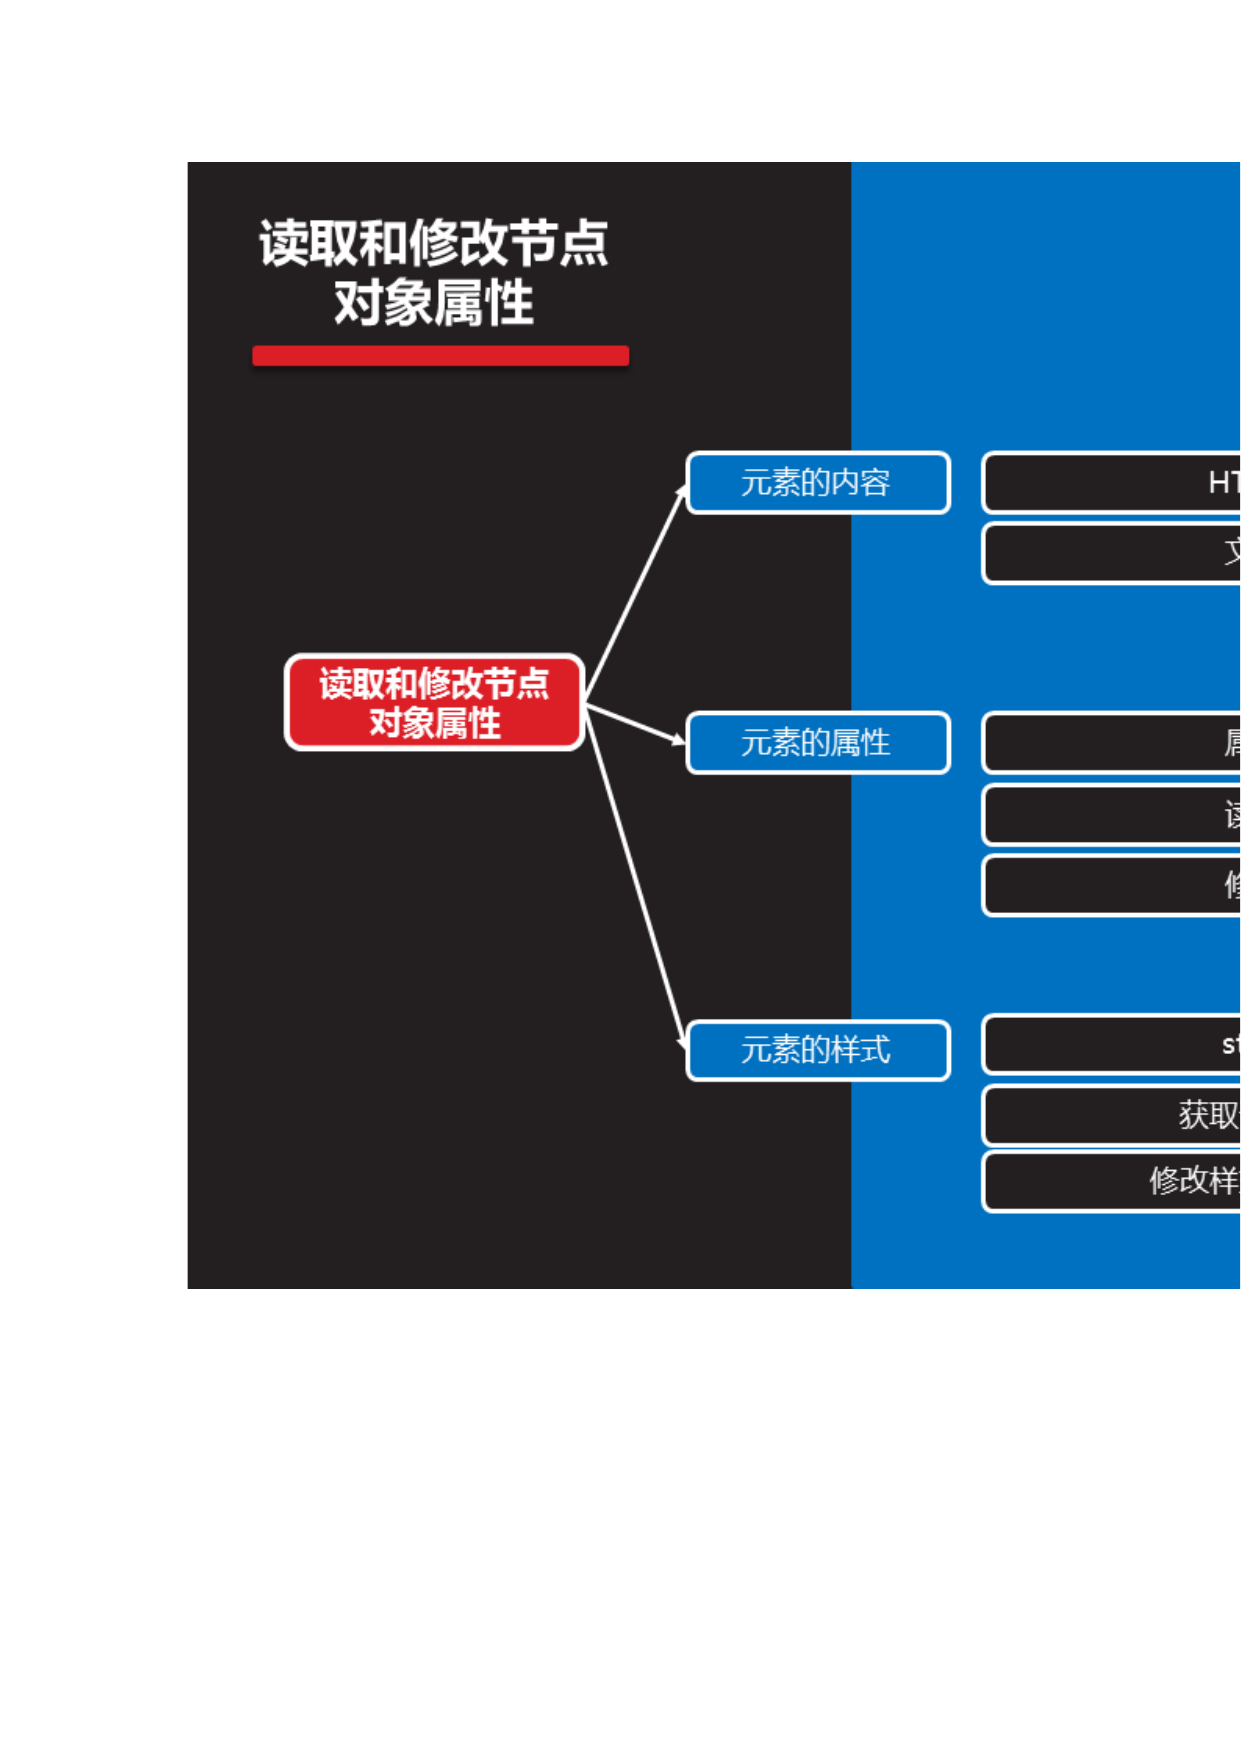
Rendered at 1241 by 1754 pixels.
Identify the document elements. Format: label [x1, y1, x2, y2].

picture [187, 162, 1241, 1289]
